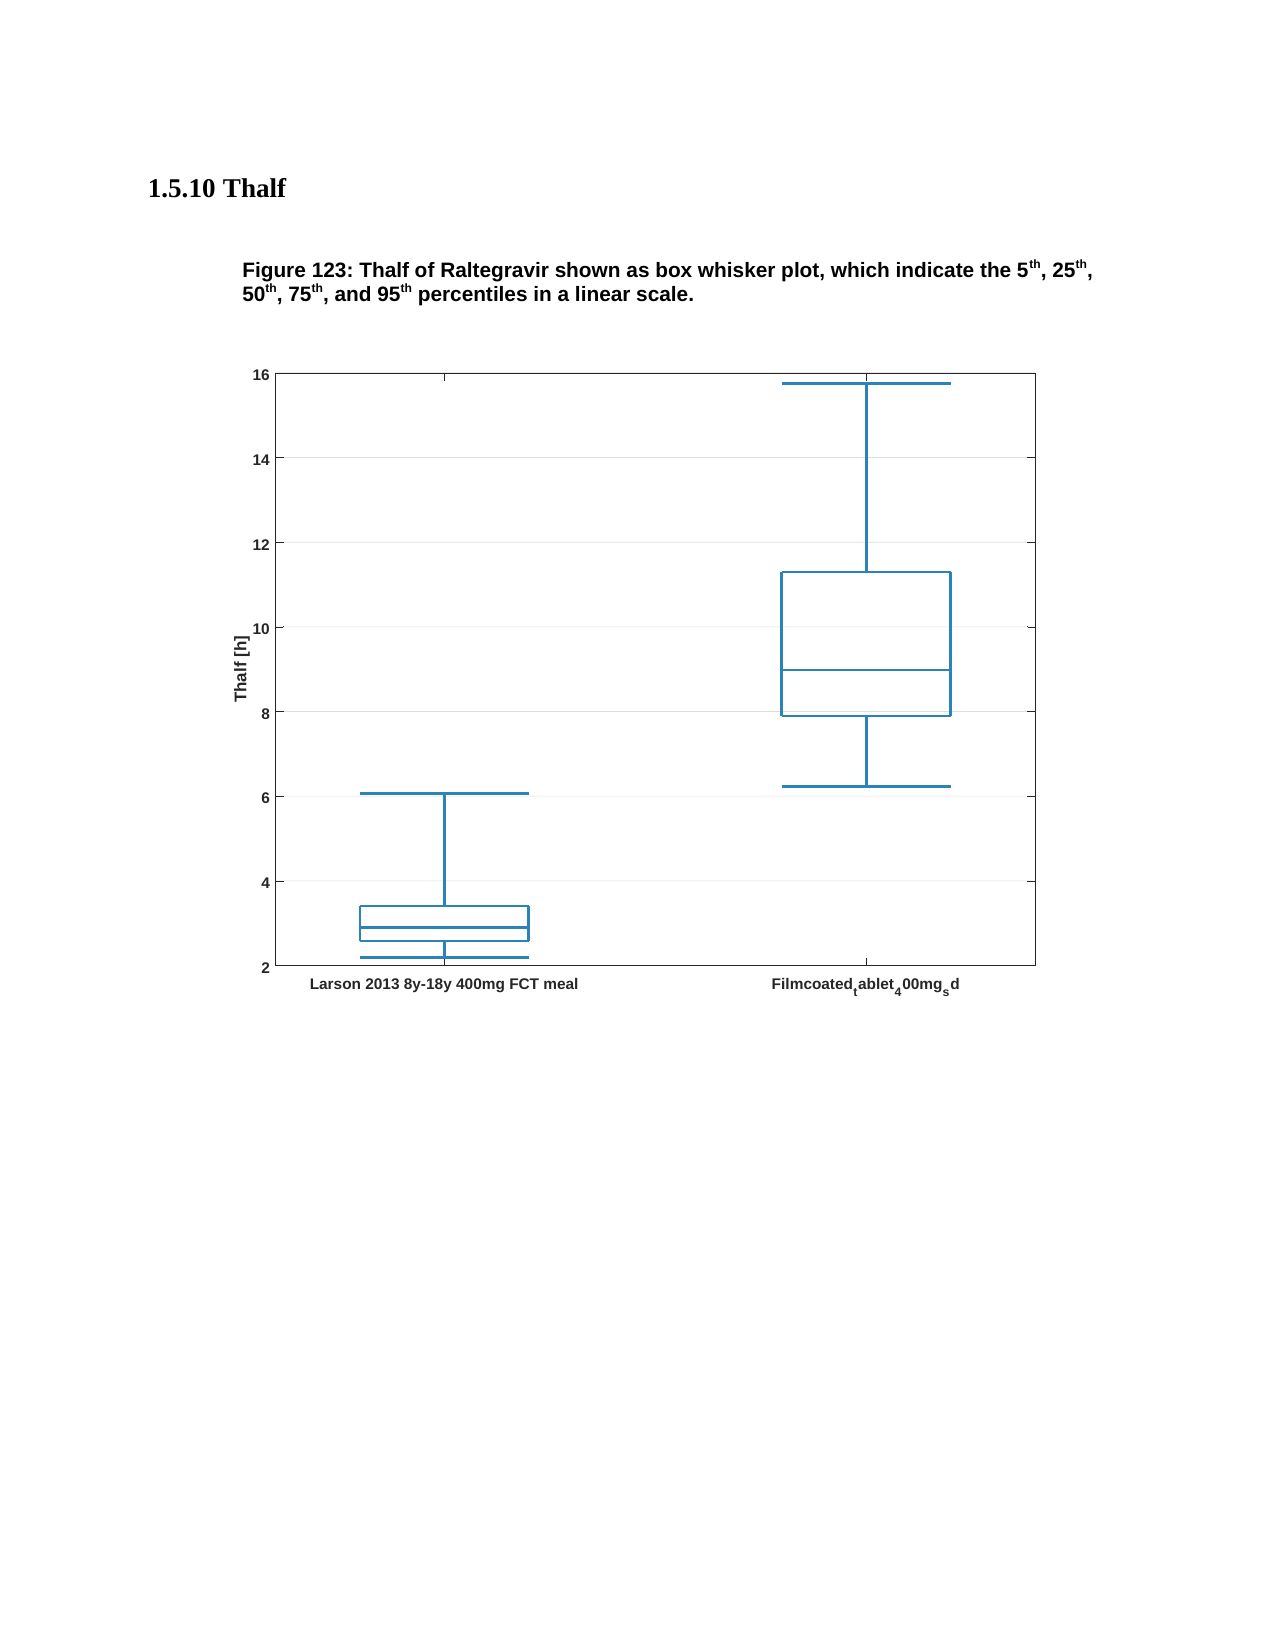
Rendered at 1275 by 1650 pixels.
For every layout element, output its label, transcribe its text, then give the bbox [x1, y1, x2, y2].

subtitle Thalf [148, 173, 1127, 204]
